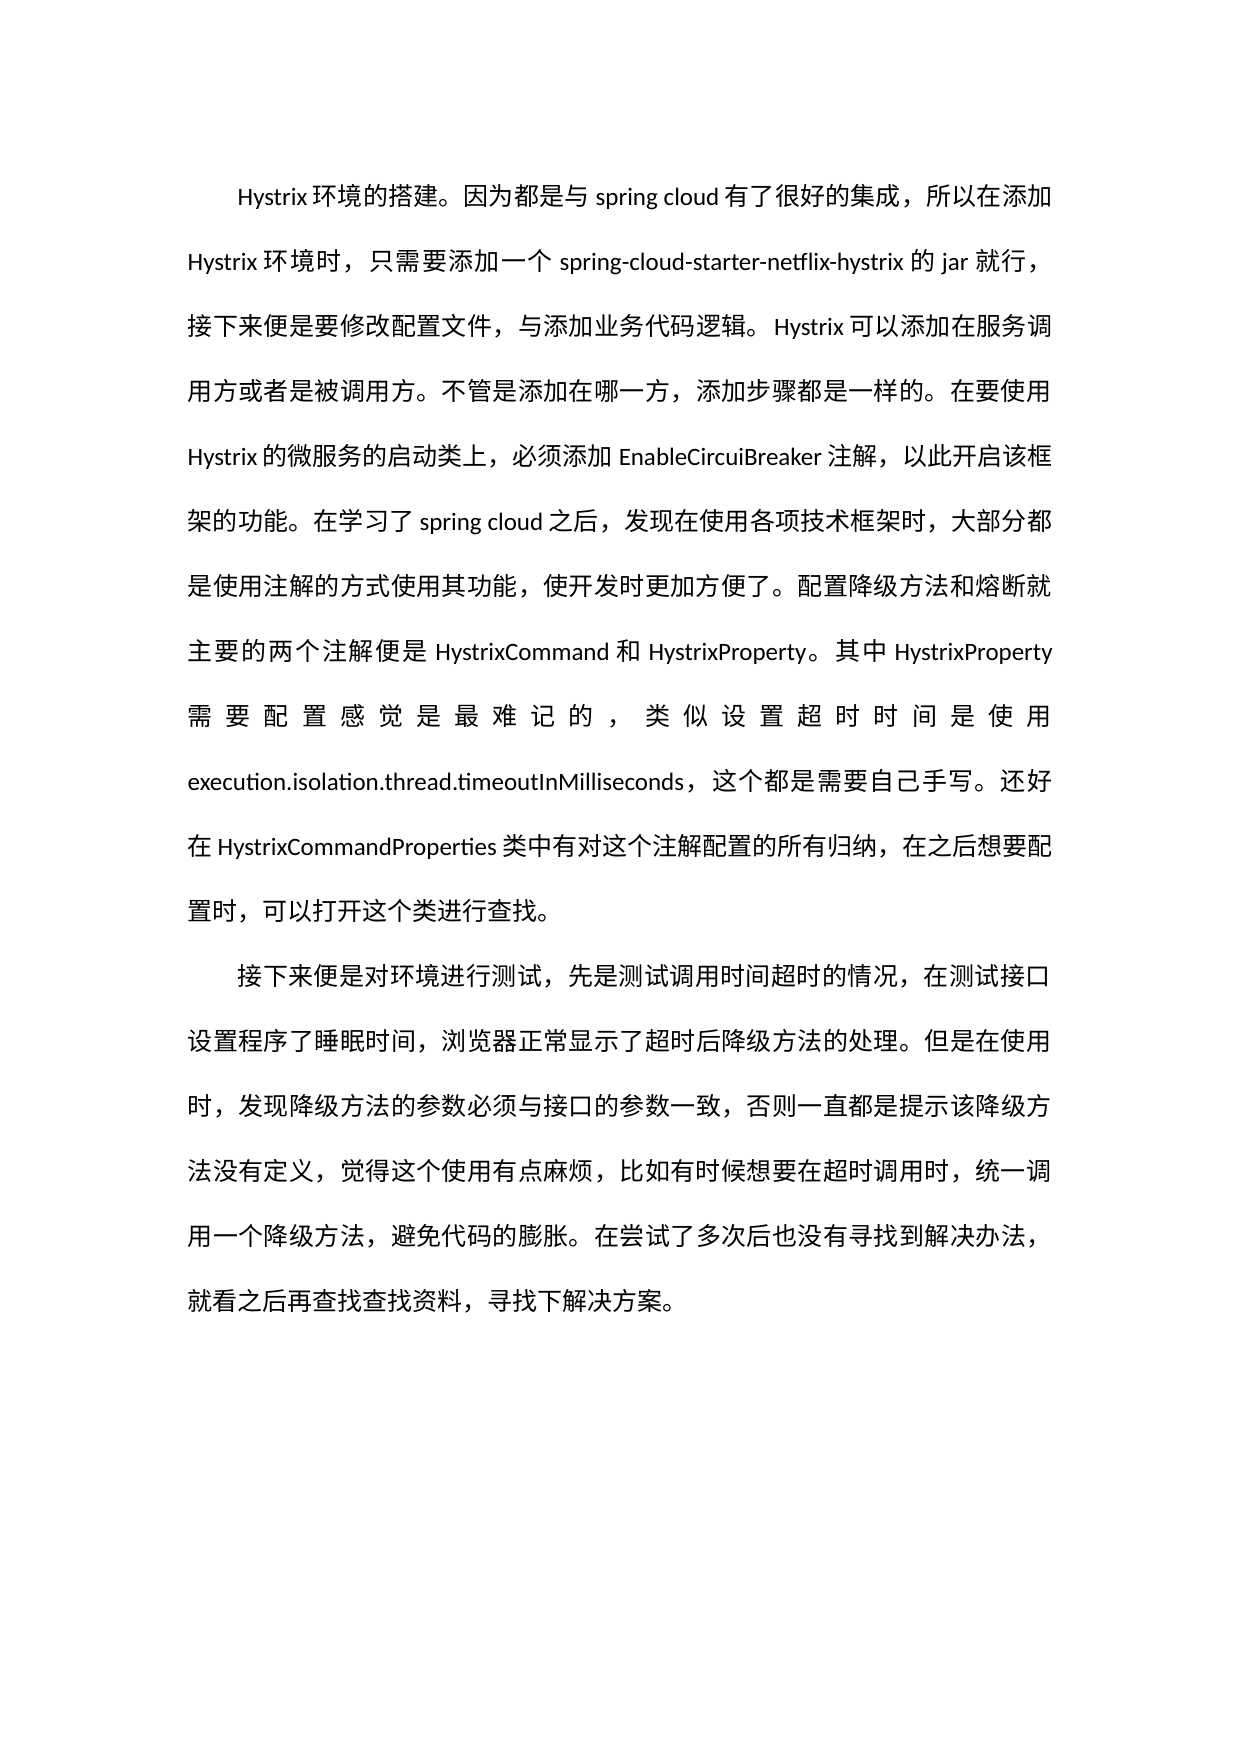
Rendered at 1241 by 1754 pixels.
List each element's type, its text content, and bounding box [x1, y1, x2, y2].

text Hystrix环境的搭建。因为都是与spring cloud有了很好的集成，所以在添加Hystrix环境时，只需要添加一个spring-cloud-starter-netflix-hystrix的jar就行，接下来便是要修改配置文件，与添加业务代码逻辑。Hystrix可以添加在服务调用方或者是被调用方。不管是添加在哪一方，添加步骤都是一样的。在要使用Hystrix的微服务的启动类上，必须添加EnableCircuiBreaker注解，以此开启该框架的功能。在学习了spring cloud之后，发现在使用各项技术框架时，大部分都是使用注解的方式使用其功能，使开发时更加方便了。配置降级方法和熔断就主要的两个注解便是HystrixCommand和HystrixProperty。其中HystrixProperty需要配置感觉是最难记的，类似设置超时时间是使用execution.isolation.thread.timeoutInMilliseconds，这个都是需要自己手写。还好在HystrixCommandProperties类中有对这个注解配置的所有归纳，在之后想要配置时，可以打开这个类进行查找。 [187, 162, 1053, 942]
text 接下来便是对环境进行测试，先是测试调用时间超时的情况，在测试接口设置程序了睡眠时间，浏览器正常显示了超时后降级方法的处理。但是在使用时，发现降级方法的参数必须与接口的参数一致，否则一直都是提示该降级方法没有定义，觉得这个使用有点麻烦，比如有时候想要在超时调用时，统一调用一个降级方法，避免代码的膨胀。在尝试了多次后也没有寻找到解决办法，就看之后再查找查找资料，寻找下解决方案。 [187, 942, 1053, 1332]
